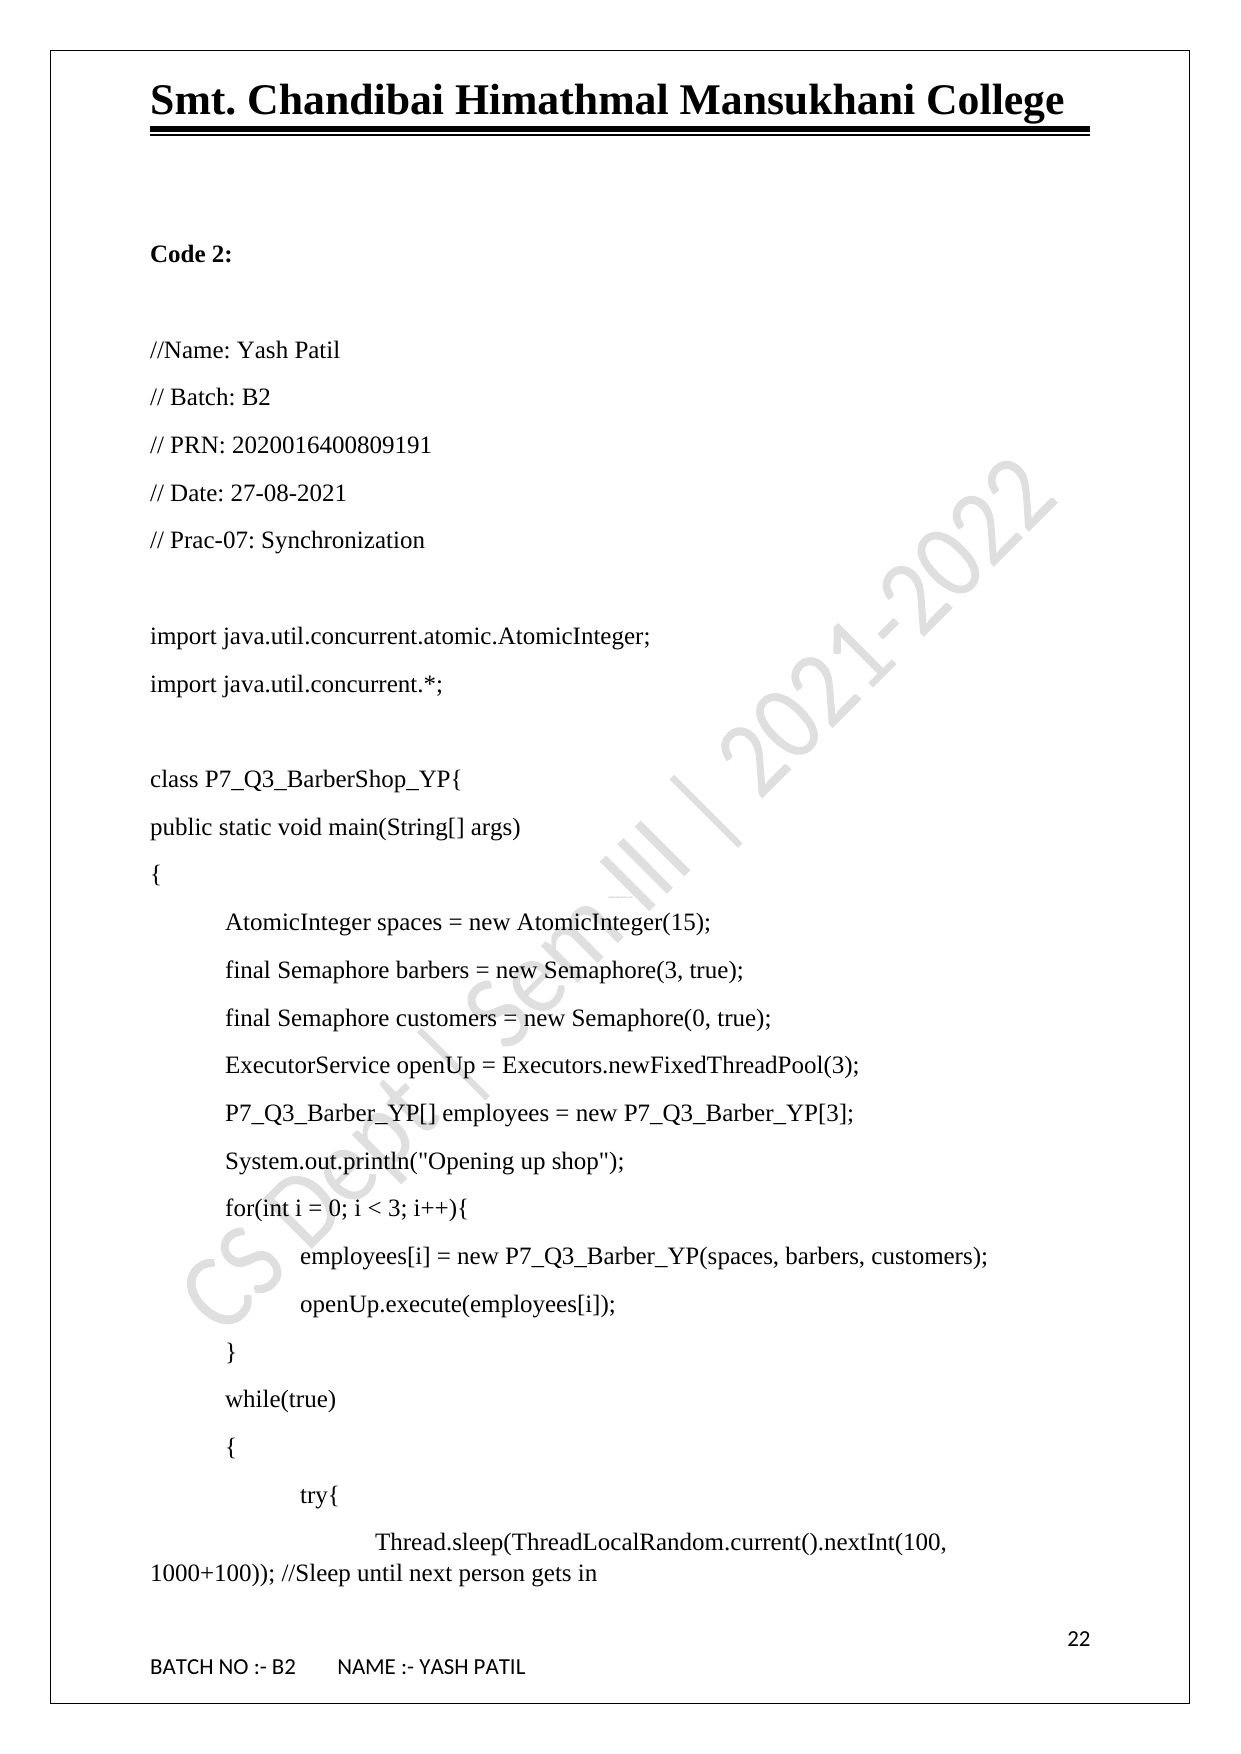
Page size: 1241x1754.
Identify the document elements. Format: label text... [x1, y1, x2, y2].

text //Name: Yash Patil [150, 335, 1090, 363]
text while(true) [150, 1384, 1090, 1413]
text public static void main(String[] args) [150, 812, 1090, 841]
text P7_Q3_Barber_YP[] employees = new P7_Q3_Barber_YP[3]; [150, 1098, 1090, 1127]
text // Prac-07: Synchronization [150, 526, 1090, 554]
text ExecutorService openUp = Executors.newFixedThreadPool(3); [150, 1050, 1090, 1079]
text } [150, 1337, 1090, 1365]
text { [150, 859, 1090, 888]
text import java.util.concurrent.atomic.AtomicInteger; [150, 621, 1090, 650]
text try{ [150, 1480, 1090, 1508]
text employees[i] = new P7_Q3_Barber_YP(spaces, barbers, customers); [150, 1241, 1090, 1270]
text final Semaphore barbers = new Semaphore(3, true); [150, 955, 1090, 984]
text import java.util.concurrent.*; [150, 669, 1090, 697]
text openUp.execute(employees[i]); [150, 1289, 1090, 1318]
text // Batch: B2 [150, 382, 1090, 411]
text AtomicInteger spaces = new AtomicInteger(15); [150, 907, 1090, 936]
text for(int i = 0; i < 3; i++){ [150, 1193, 1090, 1222]
text Code 2: [150, 239, 1090, 268]
text final Semaphore customers = new Semaphore(0, true); [150, 1003, 1090, 1031]
text // Date: 27-08-2021 [150, 478, 1090, 507]
text { [150, 1432, 1090, 1461]
text class P7_Q3_BarberShop_YP{ [150, 764, 1090, 793]
text // PRN: 2020016400809191 [150, 430, 1090, 459]
text Thread.sleep(ThreadLocalRandom.current().nextInt(100, 1000+100)); //Sleep until next person gets in [150, 1527, 1090, 1587]
text System.out.println("Opening up shop"); [150, 1146, 1090, 1174]
